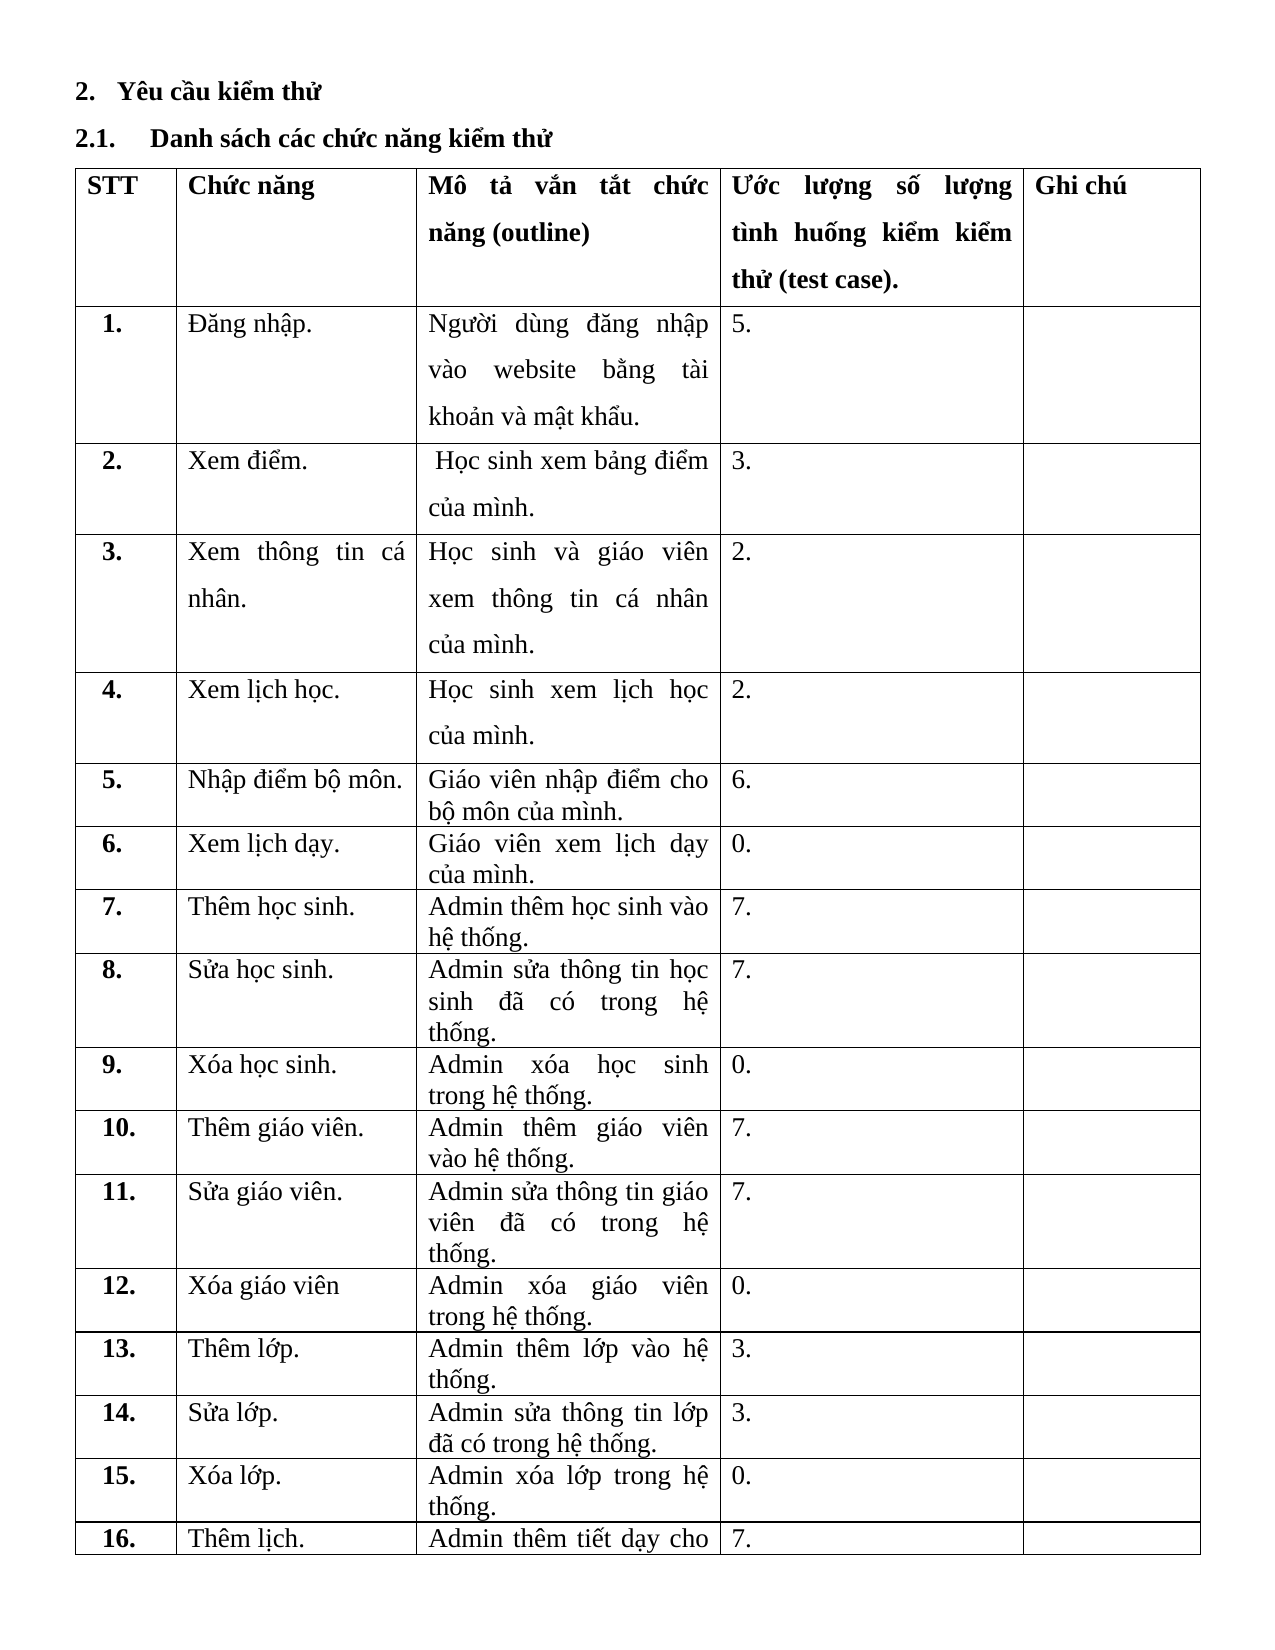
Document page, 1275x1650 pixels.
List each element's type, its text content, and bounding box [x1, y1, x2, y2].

table_cell [76, 535, 176, 672]
table_cell [76, 827, 176, 889]
table_cell 3. [721, 1333, 1023, 1395]
table_cell Học sinh xem lịch học của mình. [417, 673, 720, 762]
table_header Chức năng [177, 169, 416, 306]
table_cell [1024, 764, 1200, 826]
table_cell [76, 1396, 176, 1458]
table_cell [1024, 1396, 1200, 1458]
table_cell [76, 1459, 176, 1521]
table_cell [1024, 1333, 1200, 1395]
table_cell Xóa lớp. [177, 1459, 416, 1521]
table_cell Xem điểm. [177, 444, 416, 534]
table_cell [1024, 827, 1200, 889]
table_cell [76, 1175, 176, 1268]
table_cell Admin xóa học sinh trong hệ thống. [417, 1048, 720, 1110]
table_cell Admin thêm học sinh vào hệ thống. [417, 890, 720, 952]
table_cell Thêm lịch. [177, 1523, 416, 1554]
table_cell Thêm giáo viên. [177, 1111, 416, 1174]
table_cell Sửa học sinh. [177, 954, 416, 1047]
table_cell Giáo viên xem lịch dạy của mình. [417, 827, 720, 889]
table_cell [1024, 1269, 1200, 1331]
table_cell Xóa học sinh. [177, 1048, 416, 1110]
table_cell [1024, 535, 1200, 672]
table_cell [76, 764, 176, 826]
table_header Ghi chú [1024, 169, 1200, 306]
table_cell 7. [721, 890, 1023, 952]
table_cell Thêm lớp. [177, 1333, 416, 1395]
table_cell Giáo viên nhập điểm cho bộ môn của mình. [417, 764, 720, 826]
table_cell [1024, 1111, 1200, 1174]
table_cell [76, 307, 176, 443]
table_cell 2. [721, 673, 1023, 762]
table_cell Admin sửa thông tin giáo viên đã có trong hệ thống. [417, 1175, 720, 1268]
table_cell Đăng nhập. [177, 307, 416, 443]
table_cell 0. [721, 1459, 1023, 1521]
list Danh sách các chức năng kiểm thử [75, 122, 1200, 153]
table_cell Admin thêm lớp vào hệ thống. [417, 1333, 720, 1395]
table_cell [1024, 444, 1200, 534]
table_cell 0. [721, 1048, 1023, 1110]
table_cell Admin xóa lớp trong hệ thống. [417, 1459, 720, 1521]
table_cell 7. [721, 954, 1023, 1047]
table_cell [1024, 954, 1200, 1047]
table_cell [1024, 1459, 1200, 1521]
table_cell Admin sửa thông tin lớp đã có trong hệ thống. [417, 1396, 720, 1458]
table_cell [1024, 307, 1200, 443]
table_cell 5. [721, 307, 1023, 443]
table_cell [76, 1523, 176, 1554]
table_cell [1024, 1523, 1200, 1554]
table_cell Xem lịch dạy. [177, 827, 416, 889]
table_header Mô tả vắn tắt chức năng (outline) [417, 169, 720, 306]
table_cell [1024, 1175, 1200, 1268]
table_cell 7. [721, 1523, 1023, 1554]
table_cell Học sinh xem bảng điểm của mình. [417, 444, 720, 534]
table_cell 7. [721, 1111, 1023, 1174]
table_cell Admin sửa thông tin học sinh đã có trong hệ thống. [417, 954, 720, 1047]
table_cell Nhập điểm bộ môn. [177, 764, 416, 826]
table_cell [76, 1048, 176, 1110]
table_cell 0. [721, 827, 1023, 889]
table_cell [417, 1523, 720, 1554]
table_header STT [76, 169, 176, 306]
table_cell [76, 954, 176, 1047]
table_cell 3. [721, 444, 1023, 534]
table_cell Xem thông tin cá nhân. [177, 535, 416, 672]
table_cell 0. [721, 1269, 1023, 1331]
table_cell Xóa giáo viên [177, 1269, 416, 1331]
table_cell [1024, 1048, 1200, 1110]
table_cell Admin xóa giáo viên trong hệ thống. [417, 1269, 720, 1331]
list Yêu cầu kiểm thử [75, 75, 1200, 106]
table_cell 7. [721, 1175, 1023, 1268]
table_cell 3. [721, 1396, 1023, 1458]
table_header Ước lượng số lượng tình huống kiểm kiểm thử (test case). [721, 169, 1023, 306]
table_cell Thêm học sinh. [177, 890, 416, 952]
table_cell [1024, 890, 1200, 952]
table_cell [76, 890, 176, 952]
table_cell Sửa giáo viên. [177, 1175, 416, 1268]
table_cell [76, 1111, 176, 1174]
table_cell 2. [721, 535, 1023, 672]
table_cell [76, 673, 176, 762]
table_cell Học sinh và giáo viên xem thông tin cá nhân của mình. [417, 535, 720, 672]
table_cell [1024, 673, 1200, 762]
table_cell Người dùng đăng nhập vào website bằng tài khoản và mật khẩu. [417, 307, 720, 443]
table_cell [76, 1333, 176, 1395]
table_cell Xem lịch học. [177, 673, 416, 762]
table_cell [76, 1269, 176, 1331]
table_cell 6. [721, 764, 1023, 826]
table_cell [76, 444, 176, 534]
table_cell Sửa lớp. [177, 1396, 416, 1458]
table_cell Admin thêm giáo viên vào hệ thống. [417, 1111, 720, 1174]
